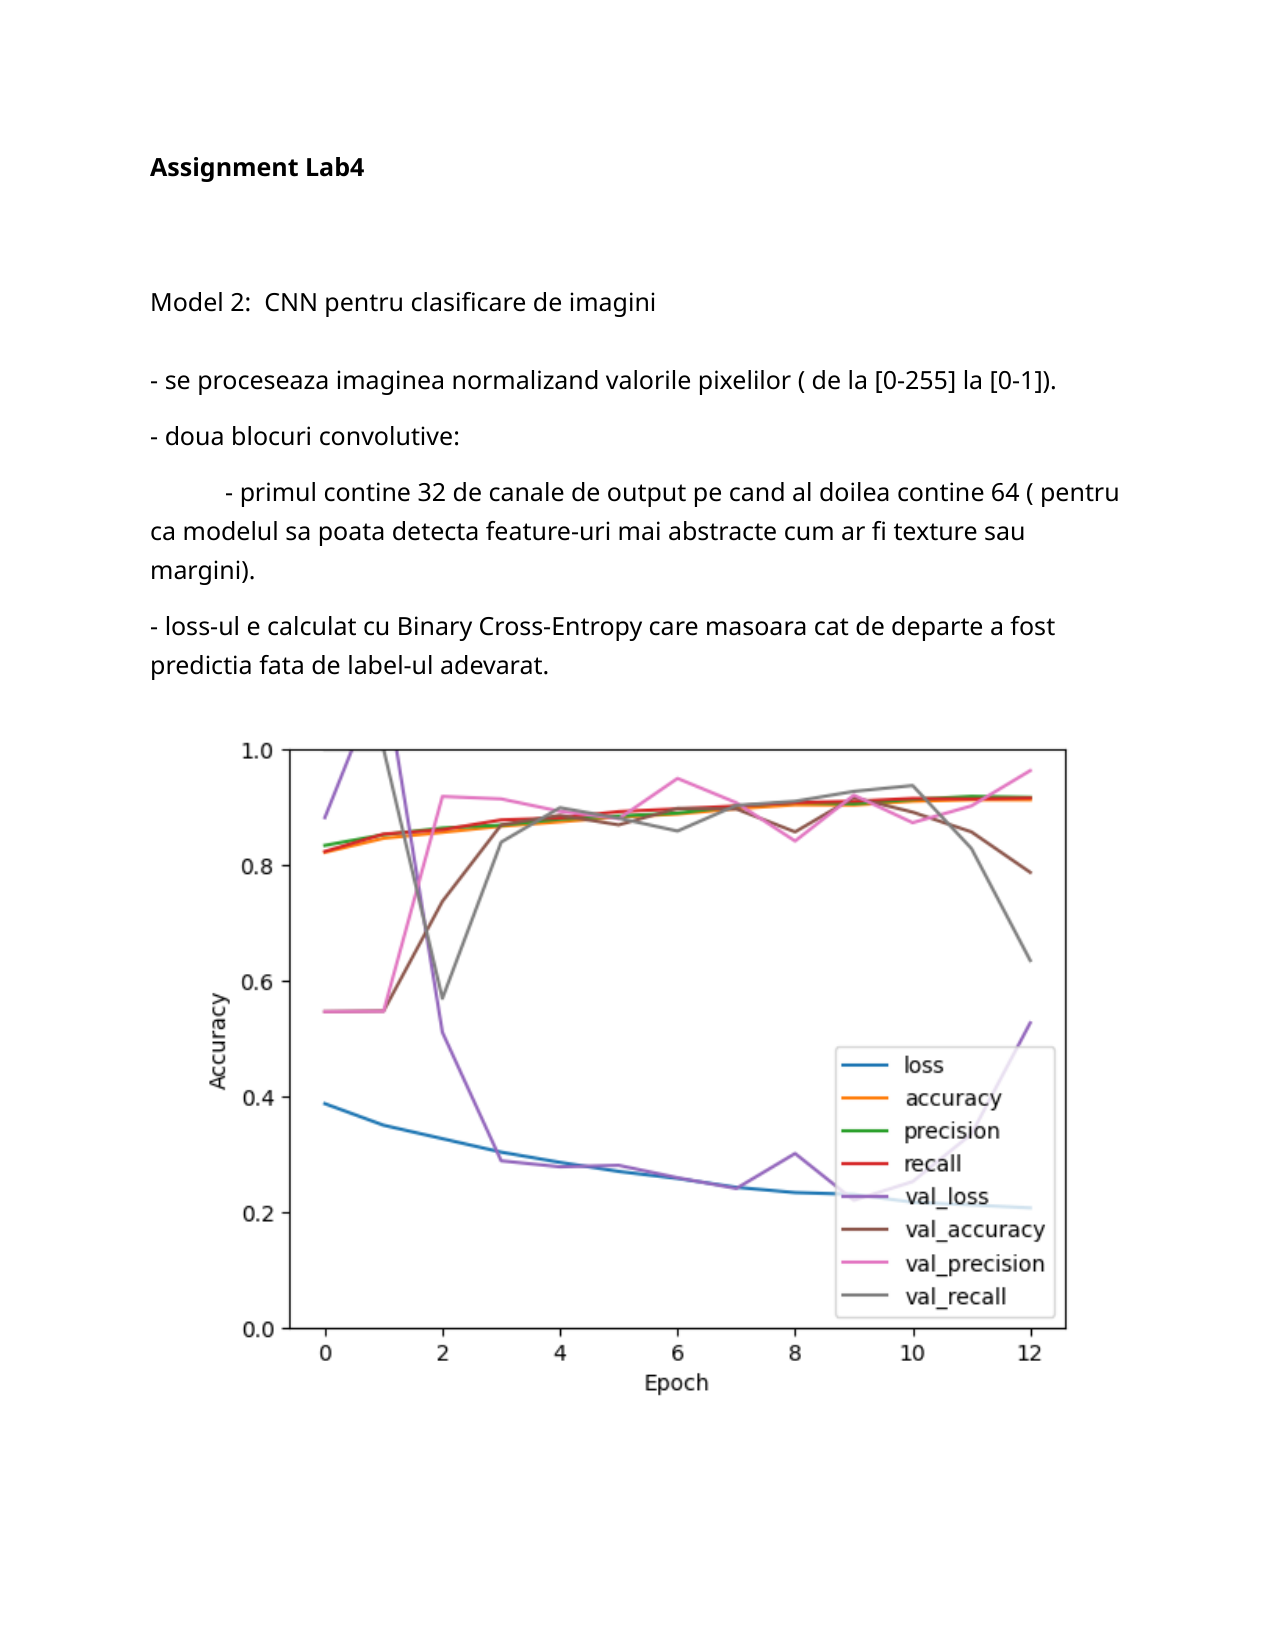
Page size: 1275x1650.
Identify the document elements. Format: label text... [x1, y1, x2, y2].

text - loss-ul e calculat cu Binary Cross-Entropy care masoara cat de departe a fost predictia fata de label-ul adevarat. [150, 608, 1125, 760]
text - doua blocuri convolutive: [150, 418, 1125, 452]
text - primul contine 32 de canale de output pe cand al doilea contine 64 ( pentru ca modelul sa poata detecta feature-uri mai abstracte cum ar fi texture sau margini). [150, 474, 1125, 587]
text Assignment Lab4 [150, 150, 1125, 262]
picture [194, 726, 1081, 1411]
text Model 2: CNN pentru clasificare de imagini - se proceseaza imaginea normalizand valorile pixelilor ( de la [0-255] la [0-1]). [150, 284, 1125, 397]
